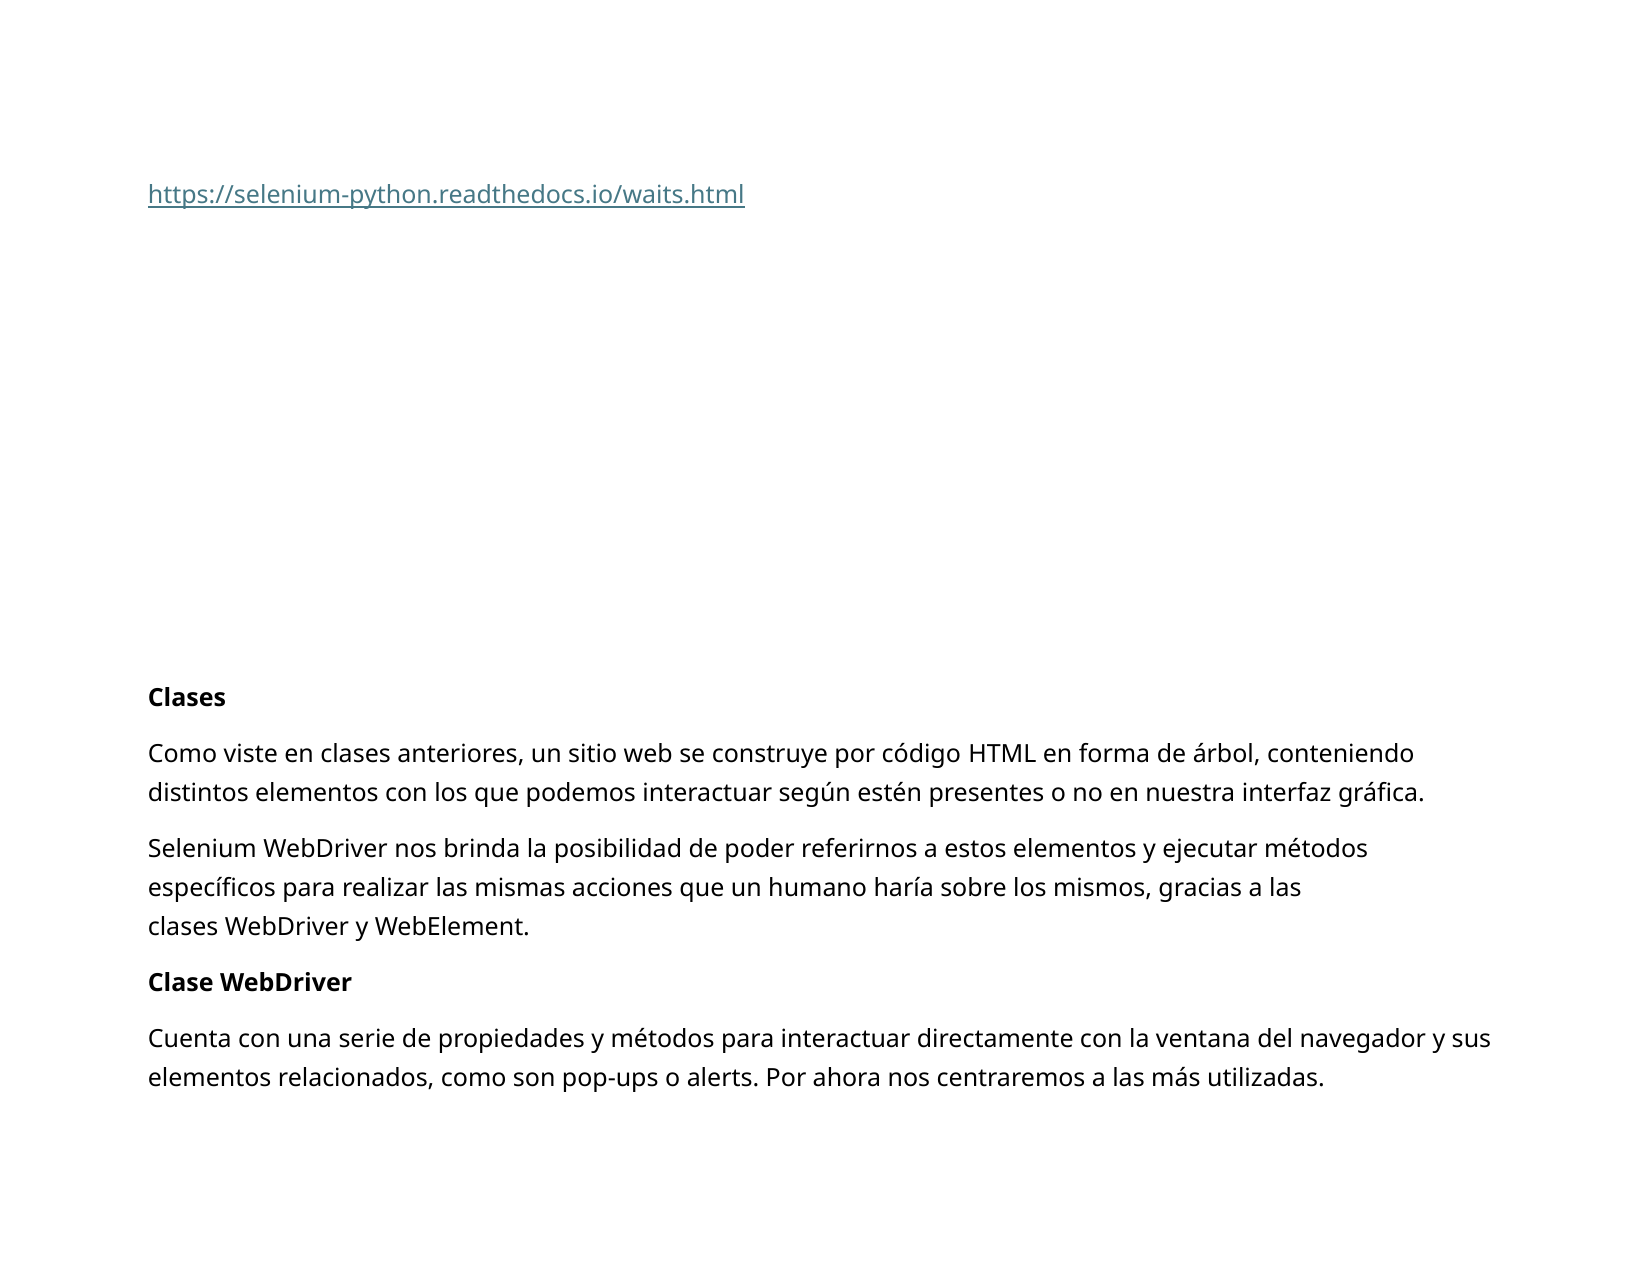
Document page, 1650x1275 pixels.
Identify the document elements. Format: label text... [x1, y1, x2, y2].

text Clases [148, 680, 1502, 714]
text https://selenium-python.readthedocs.io/waits.html [148, 177, 1502, 211]
text Como viste en clases anteriores, un sitio web se construye por código HTML en forma de árbol, conteniendo distintos elementos con los que podemos interactuar según estén presentes o no en nuestra interfaz gráfica. [148, 736, 1502, 809]
text Cuenta con una serie de propiedades y métodos para interactuar directamente con la ventana del navegador y sus elementos relacionados, como son pop-ups o alerts. Por ahora nos centraremos a las más utilizadas. [148, 1021, 1502, 1094]
text Selenium WebDriver nos brinda la posibilidad de poder referirnos a estos elementos y ejecutar métodos específicos para realizar las mismas acciones que un humano haría sobre los mismos, gracias a las clases WebDriver y WebElement. [148, 831, 1502, 943]
text Clase WebDriver [148, 965, 1502, 999]
